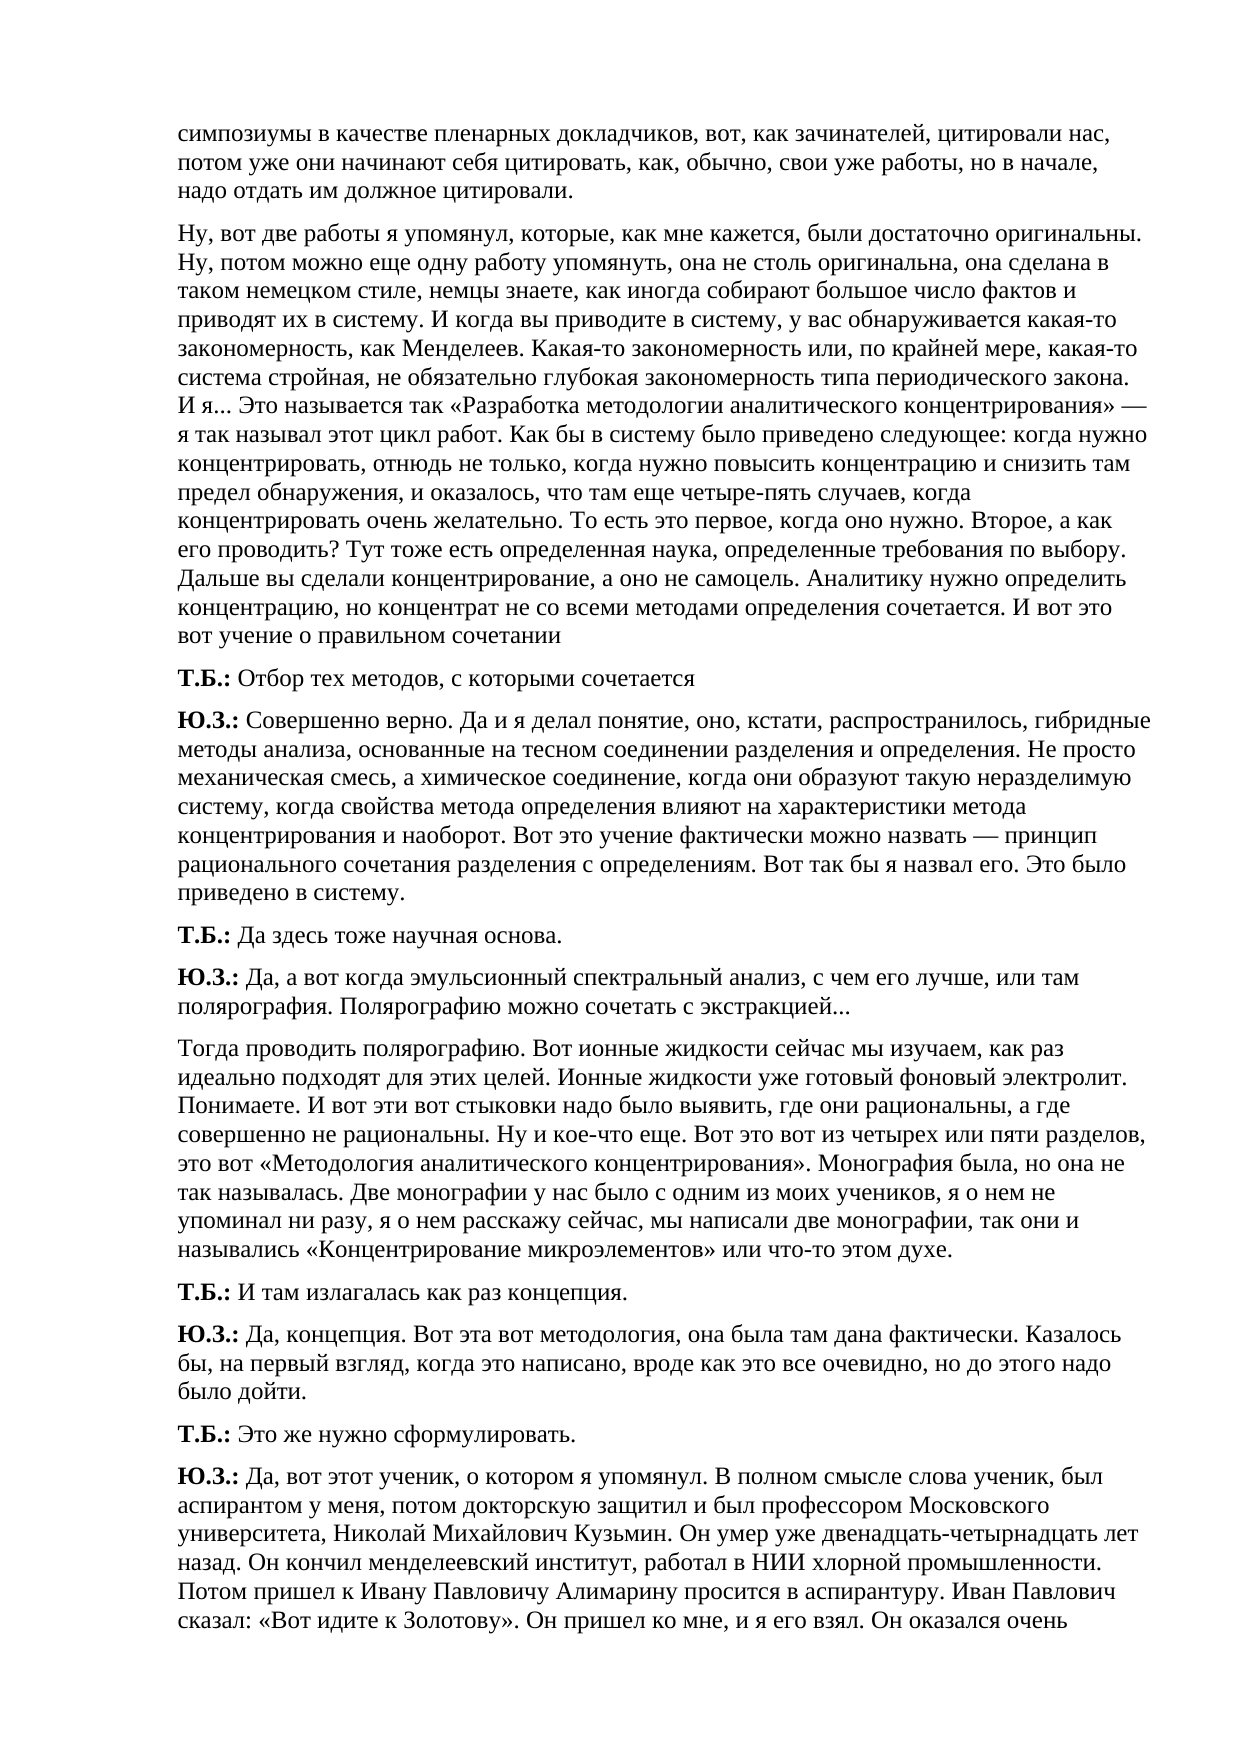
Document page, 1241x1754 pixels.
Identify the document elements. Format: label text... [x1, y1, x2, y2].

text Т.Б.: Это же нужно сформулировать. [177, 1419, 1152, 1447]
text Т.Б.: Да здесь тоже научная основа. [177, 920, 1152, 948]
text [177, 118, 1152, 204]
text Ю.З.: Да, а вот когда эмульсионный спектральный анализ, с чем его лучше, или там полярография. Полярографию можно сочетать с экстракцией... [177, 962, 1152, 1019]
text Т.Б.: Отбор тех методов, с которыми сочетается [177, 663, 1152, 691]
text Ю.З.: Совершенно верно. Да и я делал понятие, оно, кстати, распространилось, гибридные методы анализа, основанные на тесном соединении разделения и определения. Не просто механическая смесь, а химическое соединение, когда они образуют такую неразделимую систему, когда свойства метода определения влияют на характеристики метода концентрирования и наоборот. Вот это учение фактически можно назвать — принцип рационального сочетания разделения с определениям. Вот так бы я назвал его. Это было приведено в систему. [177, 705, 1152, 906]
text Ну, вот две работы я упомянул, которые, как мне кажется, были достаточно оригинальны. Ну, потом можно еще одну работу упомянуть, она не столь оригинальна, она сделана в таком немецком стиле, немцы знаете, как иногда собирают большое число фактов и приводят их в систему. И когда вы приводите в систему, у вас обнаруживается какая-то закономерность, как Менделеев. Какая-то закономерность или, по крайней мере, какая-то система стройная, не обязательно глубокая закономерность типа периодического закона. И я... Это называется так «Разработка методологии аналитического концентрирования» — я так называл этот цикл работ. Как бы в систему было приведено следующее: когда нужно концентрировать, отнюдь не только, когда нужно повысить концентрацию и снизить там предел обнаружения, и оказалось, что там еще четыре-пять случаев, когда концентрировать очень желательно. То есть это первое, когда оно нужно. Второе, а как его проводить? Тут тоже есть определенная наука, определенные требования по выбору. Дальше вы сделали концентрирование, а оно не самоцель. Аналитику нужно определить концентрацию, но концентрат не со всеми методами определения сочетается. И вот это вот учение о правильном сочетании [177, 218, 1152, 649]
text Тогда проводить полярографию. Вот ионные жидкости сейчас мы изучаем, как раз идеально подходят для этих целей. Ионные жидкости уже готовый фоновый электролит. Понимаете. И вот эти вот стыковки надо было выявить, где они рациональны, а где совершенно не рациональны. Ну и кое-что еще. Вот это вот из четырех или пяти разделов, это вот «Методология аналитического концентрирования». Монография была, но она не так называлась. Две монографии у нас было с одним из моих учеников, я о нем не упоминал ни разу, я о нем расскажу сейчас, мы написали две монографии, так они и назывались «Концентрирование микроэлементов» или что-то этом духе. [177, 1033, 1152, 1263]
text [177, 1461, 1152, 1633]
text Ю.З.: Да, концепция. Вот эта вот методология, она была там дана фактически. Казалось бы, на первый взгляд, когда это написано, вроде как это все очевидно, но до этого надо было дойти. [177, 1319, 1152, 1405]
text Т.Б.: И там излагалась как раз концепция. [177, 1277, 1152, 1305]
